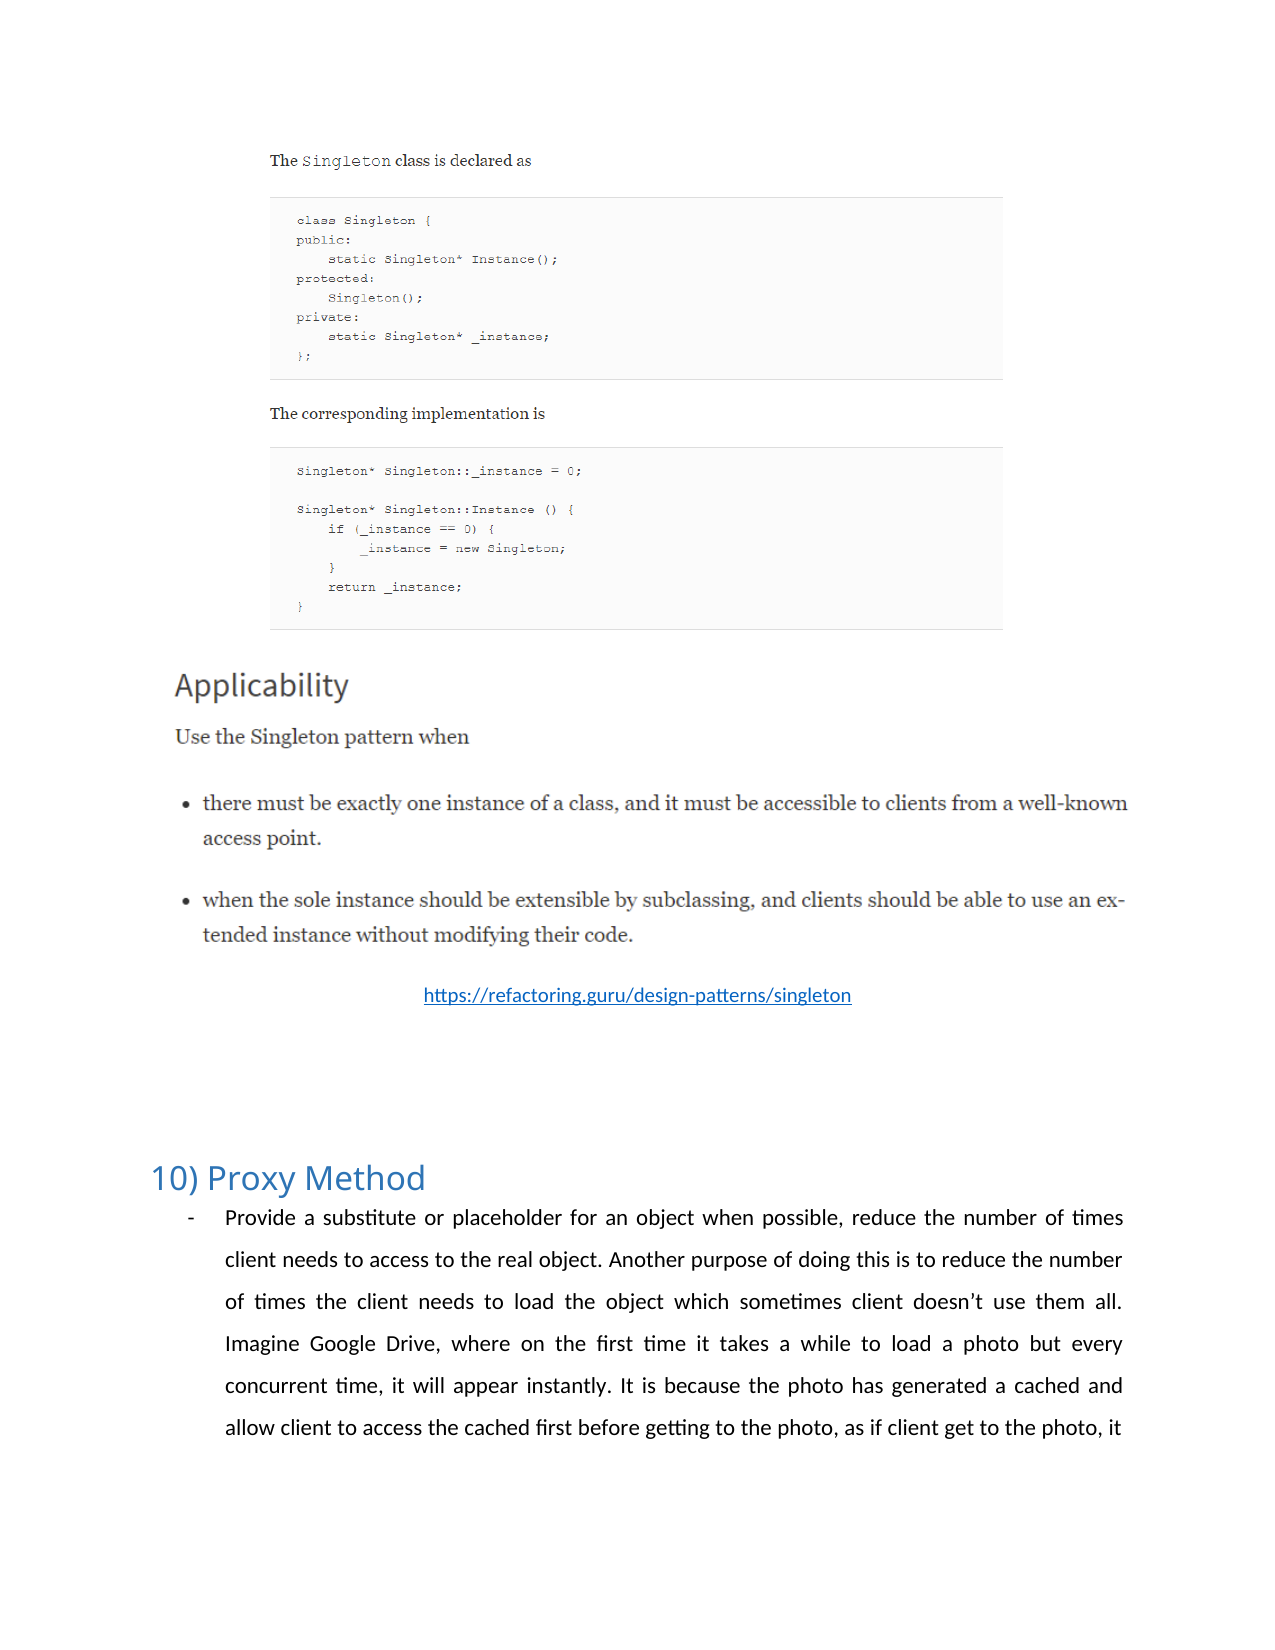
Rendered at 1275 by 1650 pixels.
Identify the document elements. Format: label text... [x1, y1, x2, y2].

text https://refactoring.guru/design-patterns/singleton [150, 982, 1125, 1007]
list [187, 1203, 1125, 1441]
subtitle 10) Proxy Method [150, 1154, 1125, 1200]
